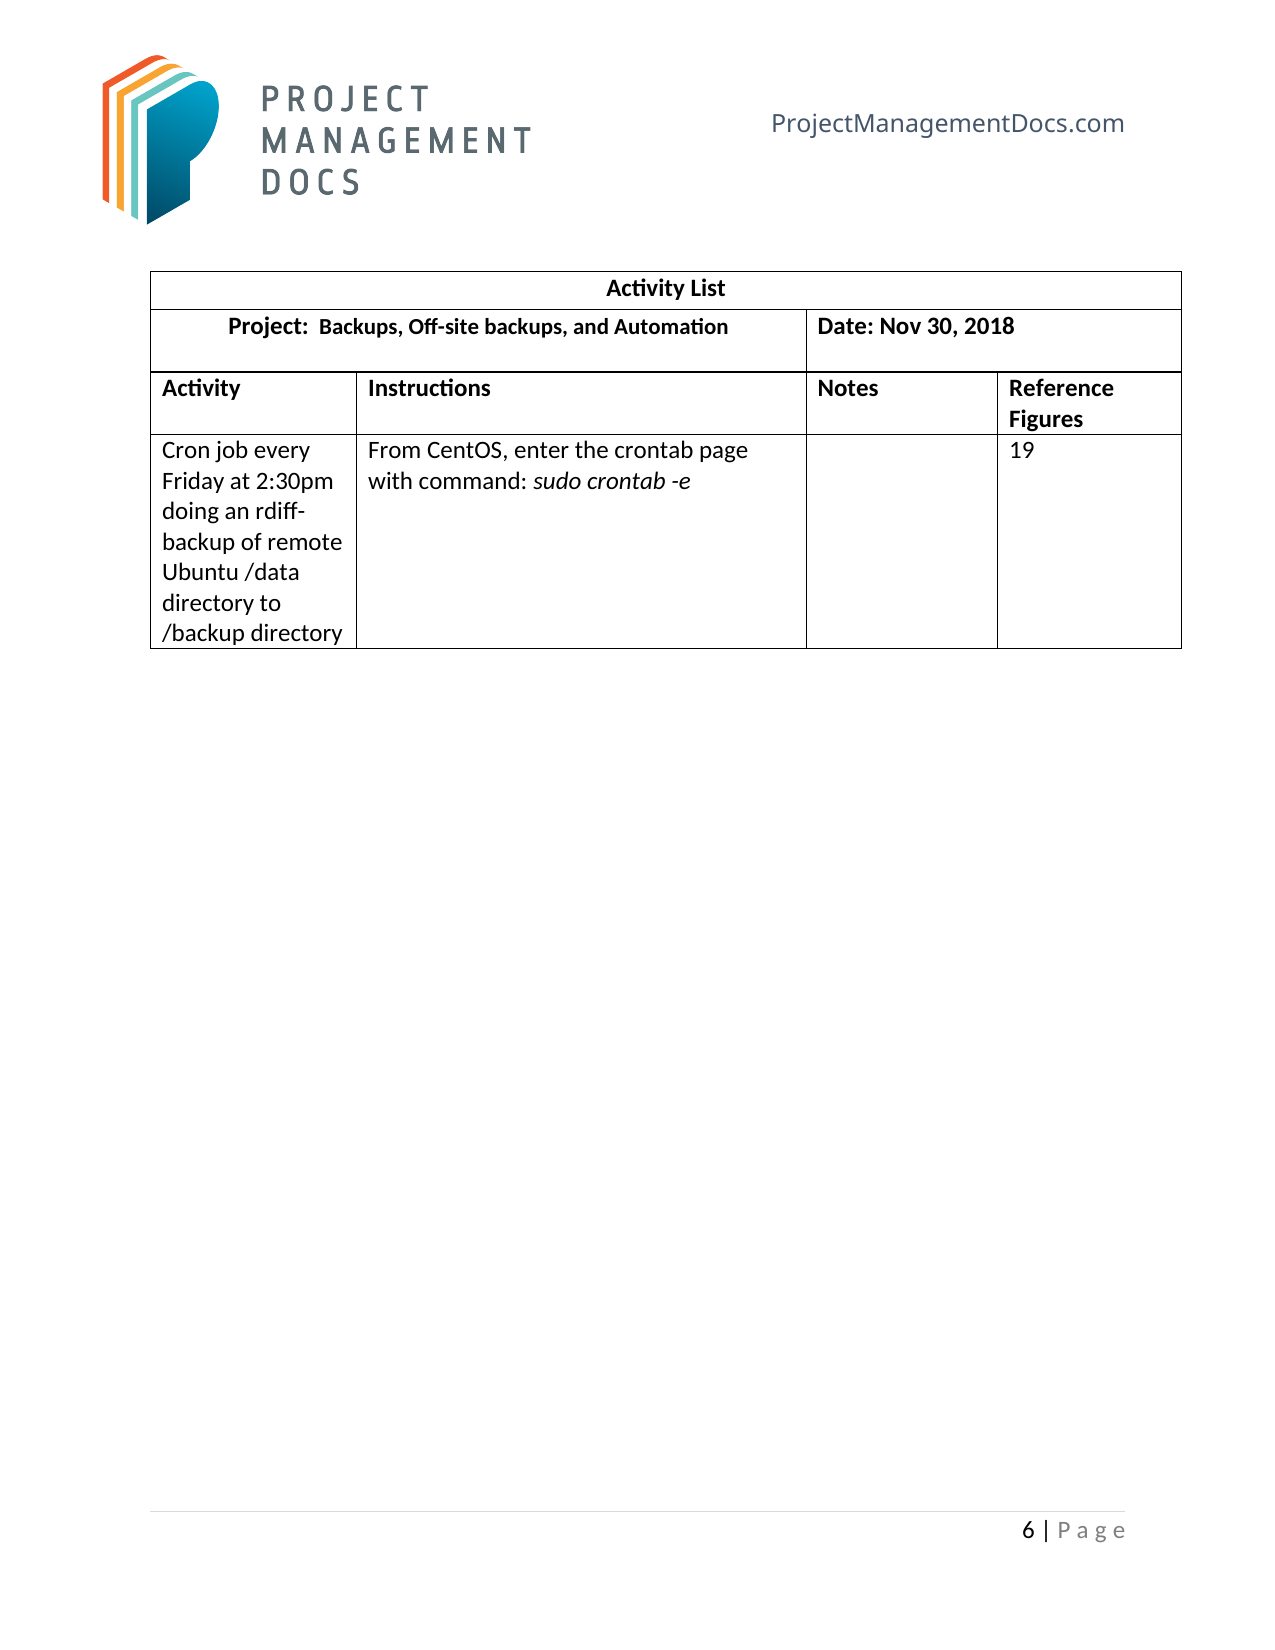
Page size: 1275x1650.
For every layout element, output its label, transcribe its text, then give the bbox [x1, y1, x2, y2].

table_cell 19 [998, 435, 1181, 648]
table_cell Reference Figures [998, 373, 1181, 433]
table_cell [807, 435, 997, 648]
table_cell From CentOS, enter the crontab page with command: sudo crontab -e [357, 435, 806, 648]
table_cell Date: Nov 30, 2018 [807, 310, 1181, 371]
table_header Activity List [151, 272, 1181, 309]
table_cell Notes [807, 373, 997, 433]
table_cell Activity [151, 373, 356, 433]
table_cell Project: Backups, Off-site backups, and Automation [151, 310, 806, 371]
table_cell Cron job every Friday at 2:30pm doing an rdiff-backup of remote Ubuntu /data directory to /backup directory [151, 435, 356, 648]
table_cell Instructions [357, 373, 806, 433]
picture [102, 55, 531, 225]
